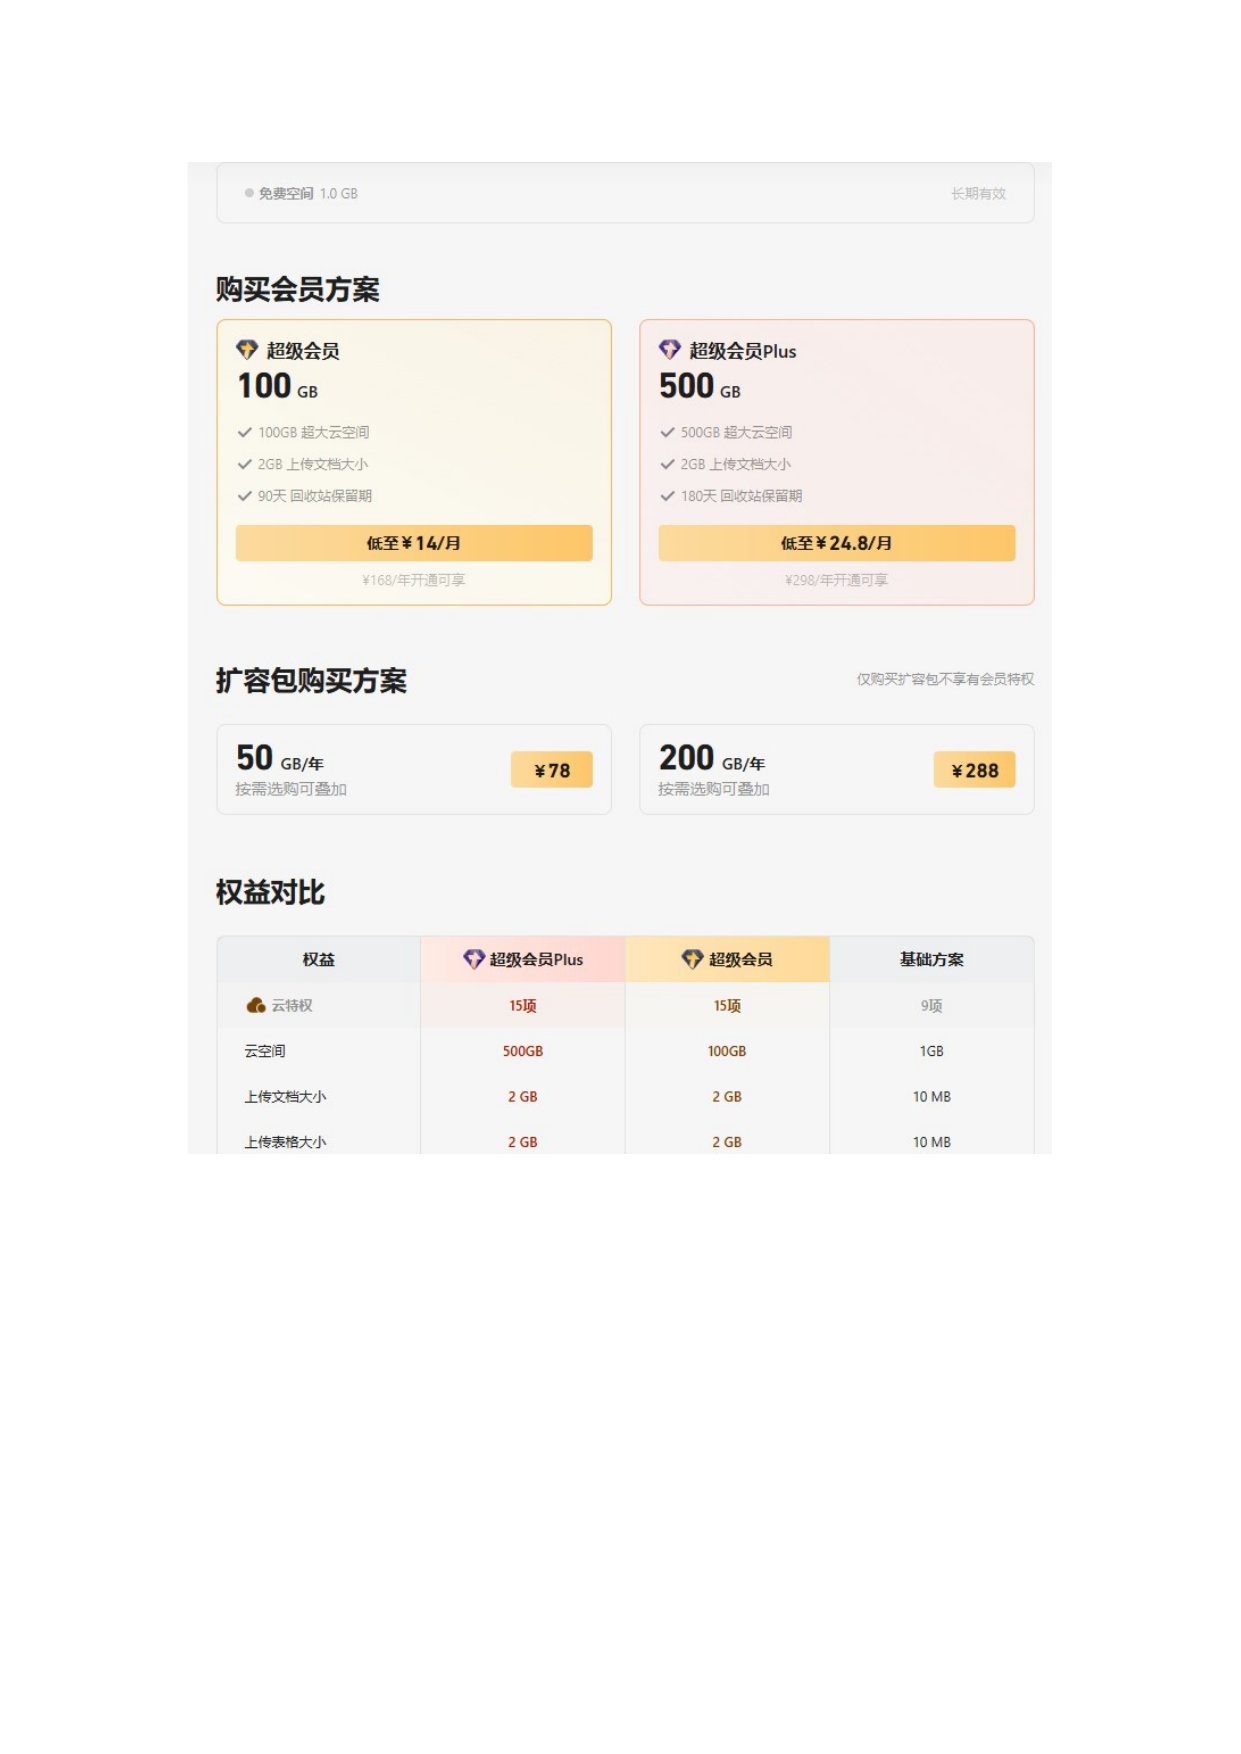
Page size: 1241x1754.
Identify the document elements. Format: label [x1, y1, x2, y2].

picture [187, 162, 1052, 1154]
